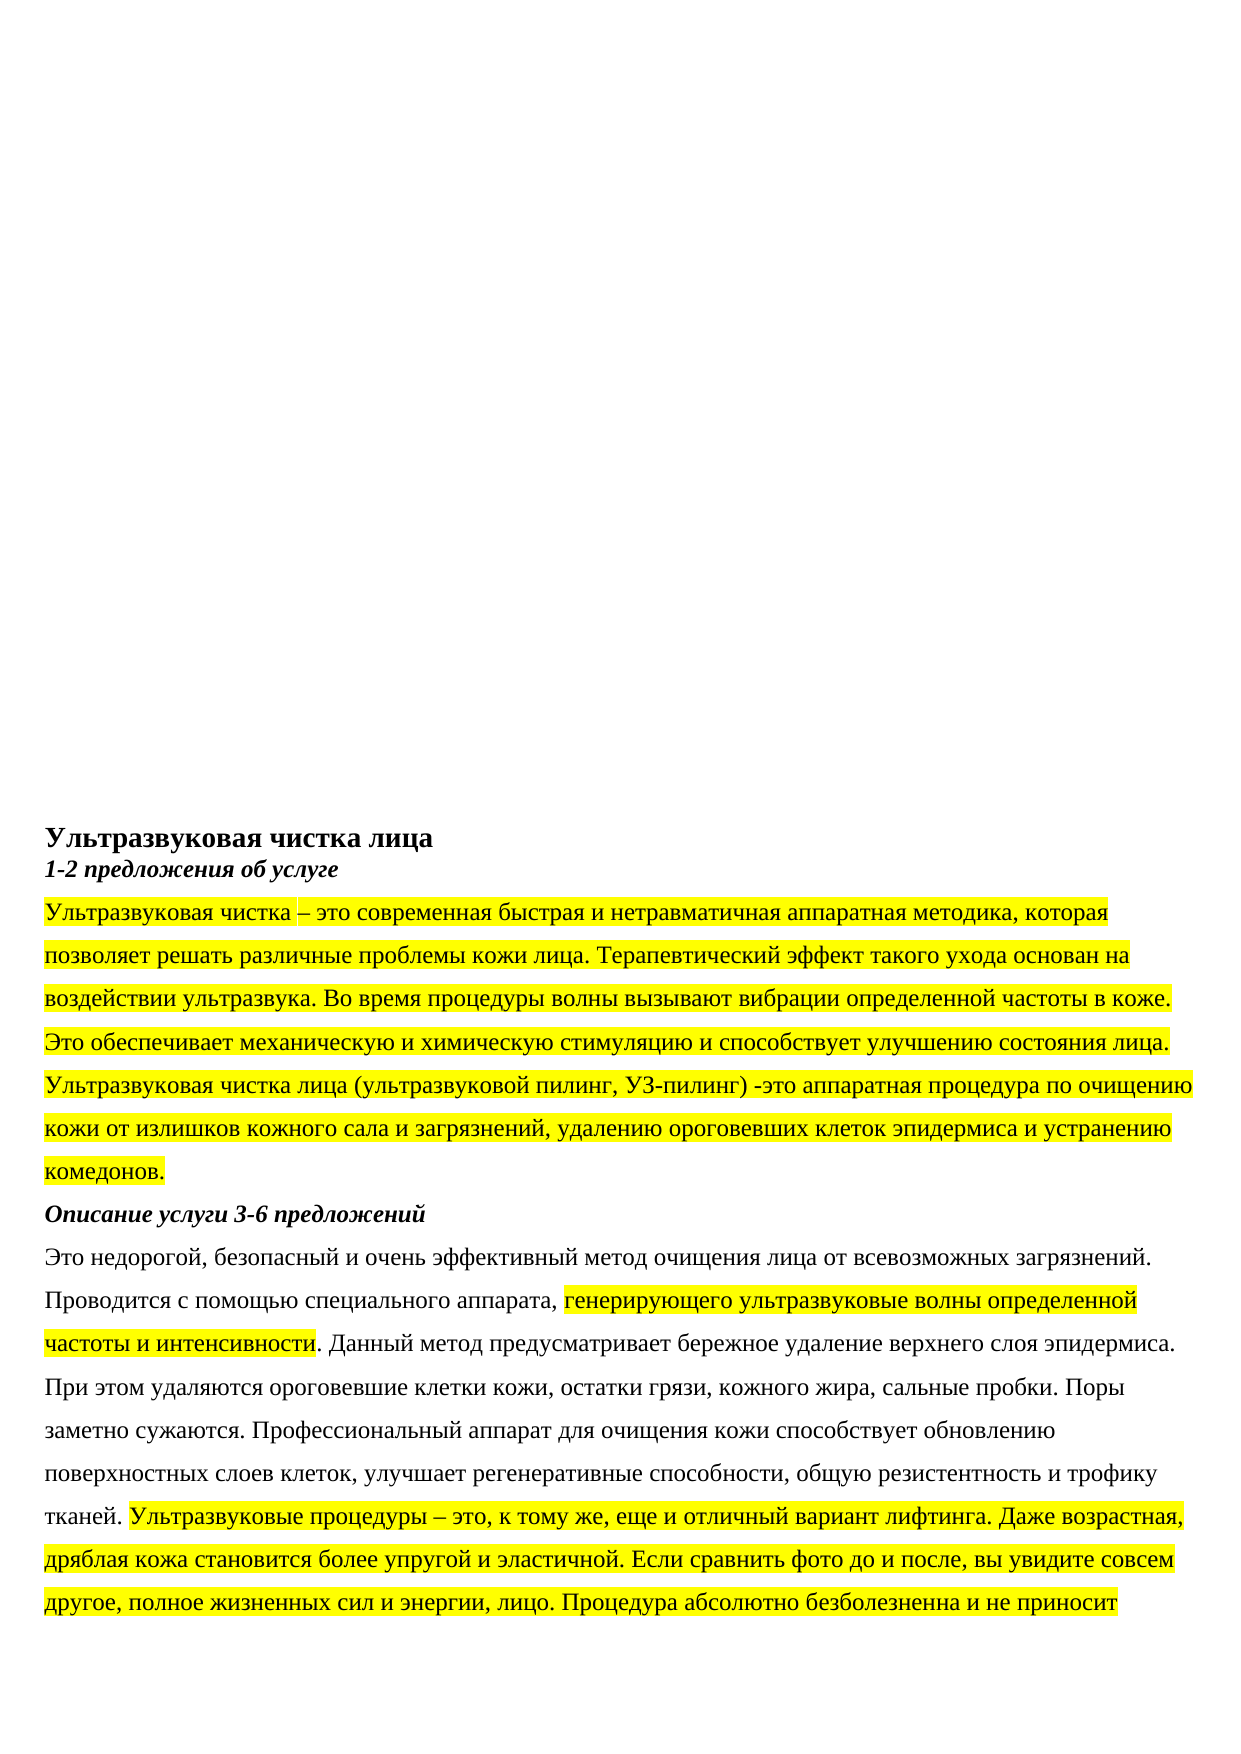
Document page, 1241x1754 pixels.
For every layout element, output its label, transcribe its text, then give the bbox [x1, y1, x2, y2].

text Ультразвуковая чистка – это современная быстрая и нетравматичная аппаратная методика, которая позволяет решать различные проблемы кожи лица. Терапевтический эффект такого ухода основан на воздействии ультразвука. Во время процедуры волны вызывают вибрации определенной частоты в коже. Это обеспечивает механическую и химическую стимуляцию и способствует улучшению состояния лица. [44, 897, 1211, 1055]
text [44, 1242, 1211, 1616]
text Описание услуги 3-6 предложений [44, 1199, 1211, 1228]
text Ультразвуковая чистка лица [44, 821, 1211, 854]
text 1-2 предложения об услуге [44, 854, 1211, 883]
text Ультразвуковая чистка лица (ультразвуковой пилинг, УЗ-пилинг) -это аппаратная процедура по очищению кожи от излишков кожного сала и загрязнений, удалению ороговевших клеток эпидермиса и устранению комедонов. [44, 1070, 1211, 1185]
